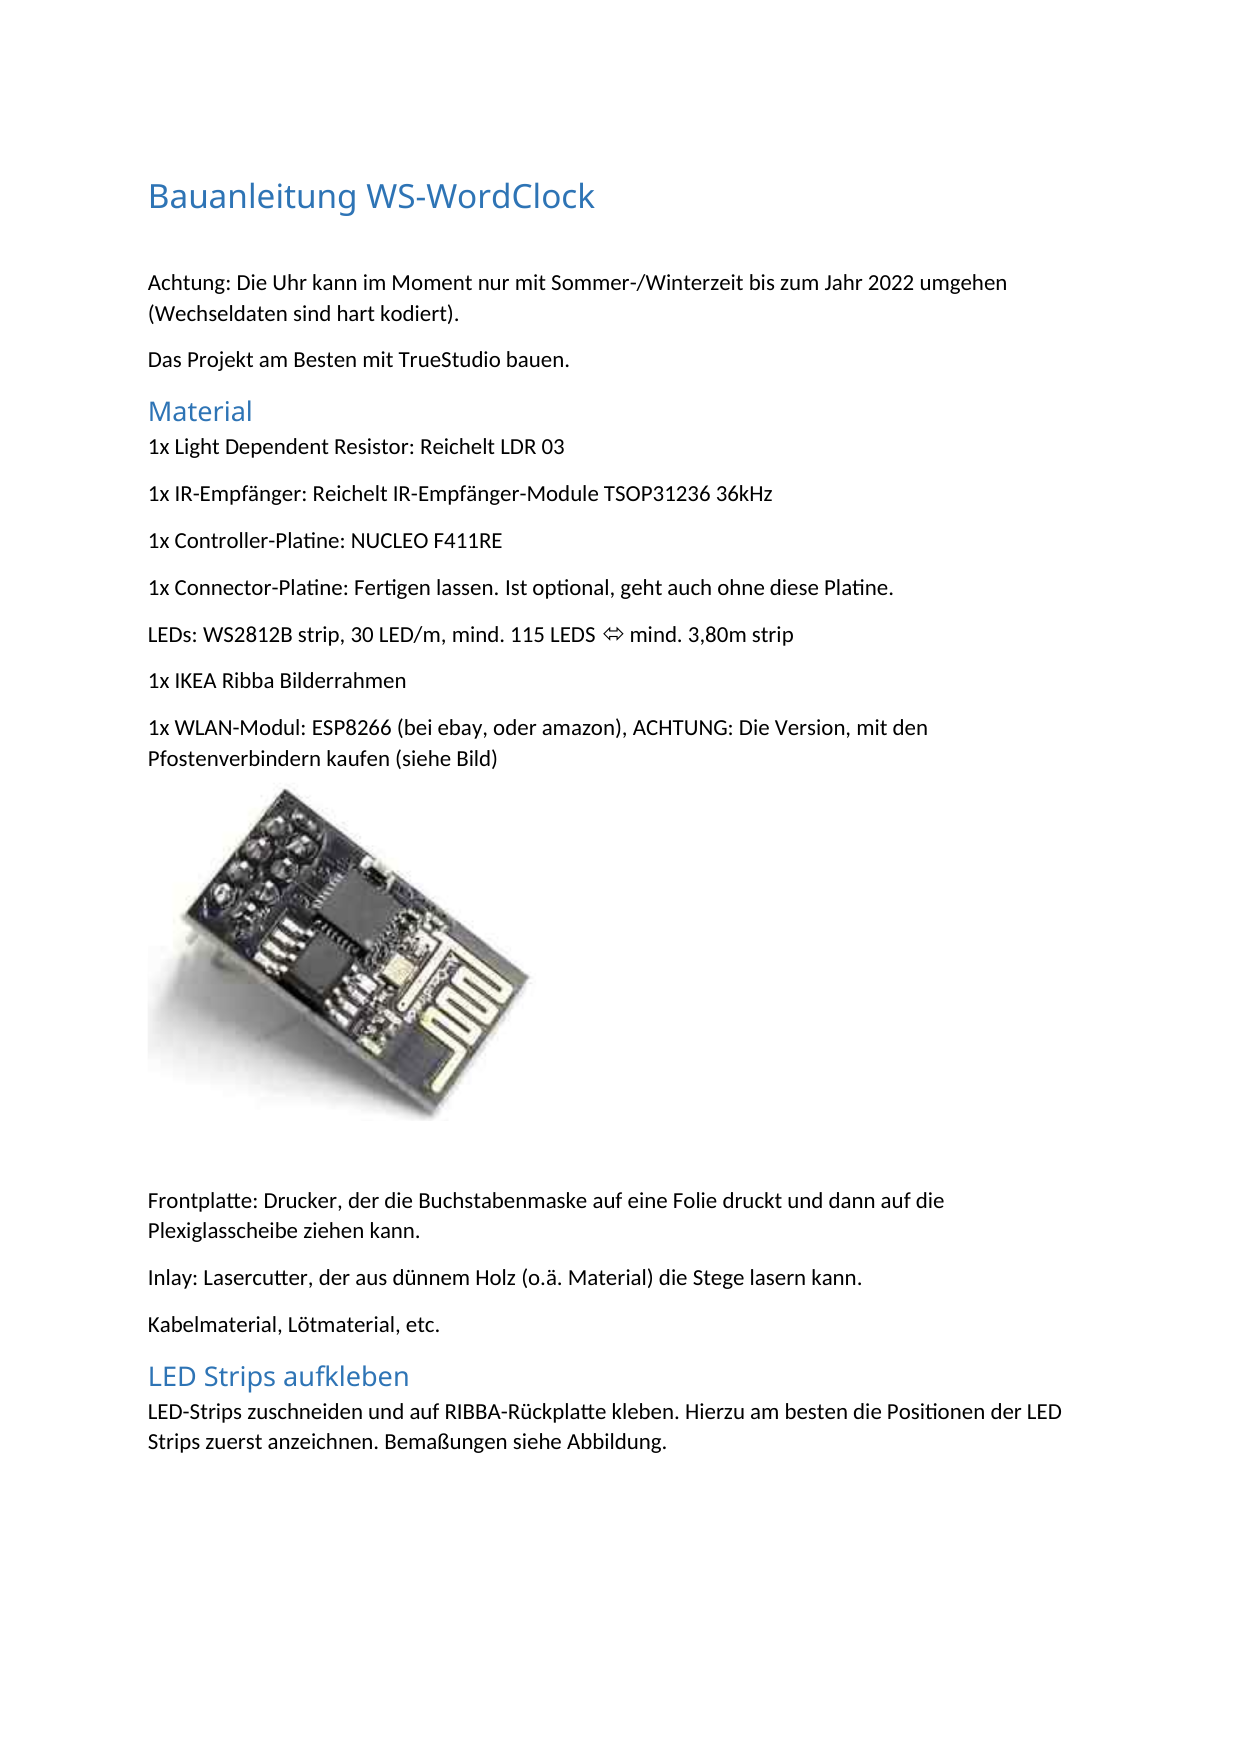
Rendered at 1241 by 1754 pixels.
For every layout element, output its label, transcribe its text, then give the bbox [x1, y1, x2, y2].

text Frontplatte: Drucker, der die Buchstabenmaske auf eine Folie druckt und dann auf die Plexiglasscheibe ziehen kann. [148, 1186, 1093, 1245]
subtitle Material [148, 392, 1093, 429]
text 1x Controller-Platine: NUCLEO F411RE [148, 526, 1093, 554]
text LED-Strips zuschneiden und auf RIBBA-Rückplatte kleben. Hierzu am besten die Positionen der LED Strips zuerst anzeichnen. Bemaßungen siehe Abbildung. [148, 1397, 1093, 1455]
text Kabelmaterial, Lötmaterial, etc. [148, 1310, 1093, 1338]
picture [147, 773, 552, 1121]
subtitle LED Strips aufkleben [148, 1357, 1093, 1394]
text 1x IKEA Ribba Bilderrahmen [148, 667, 1093, 694]
text Inlay: Lasercutter, der aus dünnem Holz (o.ä. Material) die Stege lasern kann. [148, 1263, 1093, 1292]
text Das Projekt am Besten mit TrueStudio bauen. [148, 346, 1093, 373]
text Achtung: Die Uhr kann im Moment nur mit Sommer-/Winterzeit bis zum Jahr 2022 umgehen (Wechseldaten sind hart kodiert). [148, 268, 1093, 327]
text 1x IR-Empfänger: Reichelt IR-Empfänger-Module TSOP31236 36kHz [148, 479, 1093, 507]
text LEDs: WS2812B strip, 30 LED/m, mind. 115 LEDS mind. 3,80m strip [148, 620, 1093, 648]
text 1x Connector-Platine: Fertigen lassen. Ist optional, geht auch ohne diese Platine. [148, 573, 1093, 601]
text 1x Light Dependent Resistor: Reichelt LDR 03 [148, 432, 1093, 460]
subtitle Bauanleitung WS-WordClock [148, 173, 1093, 218]
